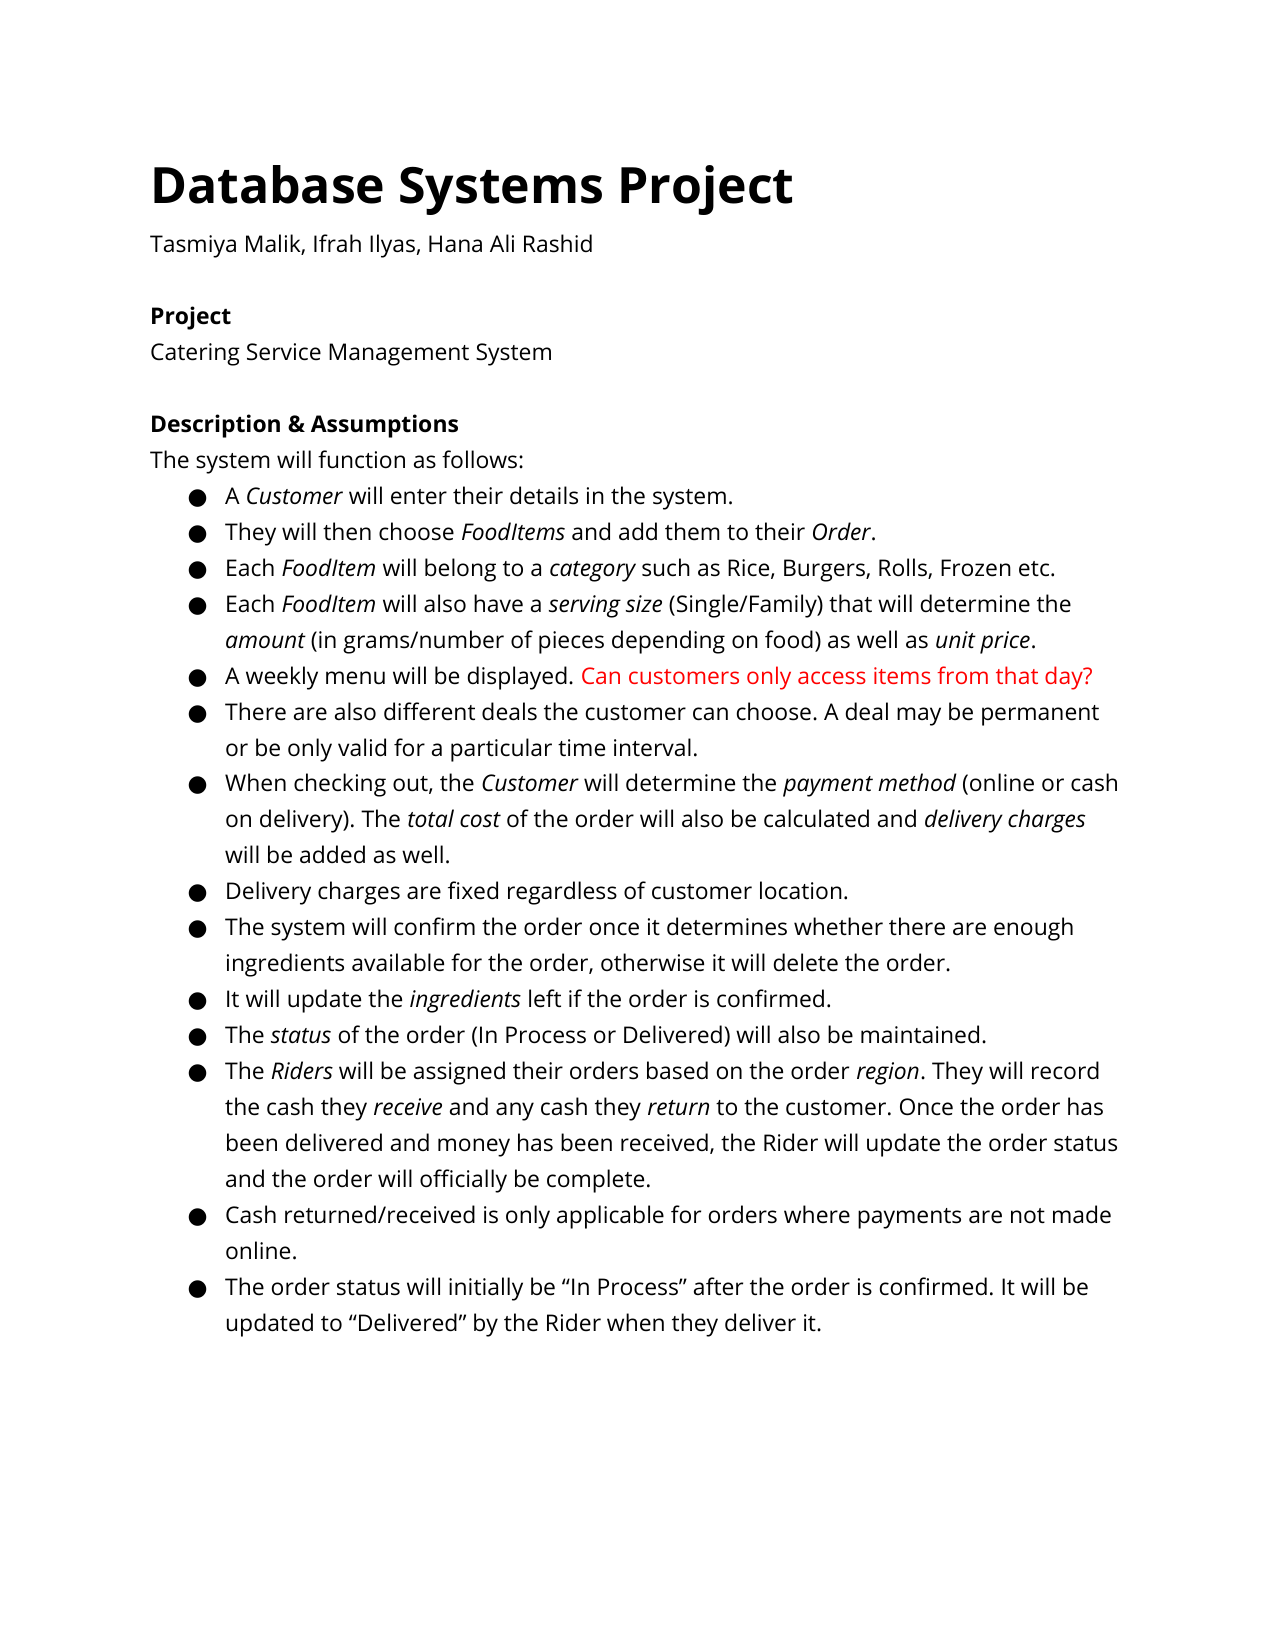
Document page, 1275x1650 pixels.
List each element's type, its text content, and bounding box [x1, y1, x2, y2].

list It will update the ingredients left if the order is confirmed. [187, 983, 1125, 1014]
list Cash returned/received is only applicable for orders where payments are not made online. [187, 1199, 1125, 1266]
list A Customer will enter their details in the system. [187, 480, 1125, 511]
list The status of the order (In Process or Delivered) will also be maintained. [187, 1019, 1125, 1050]
list There are also different deals the customer can choose. A deal may be permanent or be only valid for a particular time interval. [187, 696, 1125, 763]
list The Riders will be assigned their orders based on the order region. They will record the cash they receive and any cash they return to the customer. Once the order has been delivered and money has been received, the Rider will update the order status and the order will officially be complete. [187, 1055, 1125, 1194]
list Each FoodItem will also have a serving size (Single/Family) that will determine the amount (in grams/number of pieces depending on food) as well as unit price. [187, 588, 1125, 655]
list A weekly menu will be displayed. Can customers only access items from that day? [187, 659, 1125, 691]
list When checking out, the Customer will determine the payment method (online or cash on delivery). The total cost of the order will also be calculated and delivery charges will be added as well. [187, 767, 1125, 871]
text The system will function as follows: [150, 444, 1125, 475]
text Database Systems Project [150, 150, 1125, 218]
list The order status will initially be “In Process” after the order is confirmed. It will be updated to “Delivered” by the Rider when they deliver it. [187, 1271, 1125, 1338]
text Catering Service Management System [150, 336, 1125, 367]
text Description & Assumptions [150, 408, 1125, 439]
text Project [150, 300, 1125, 331]
list The system will confirm the order once it determines whether there are enough ingredients available for the order, otherwise it will delete the order. [187, 911, 1125, 978]
list They will then choose FoodItems and add them to their Order. [187, 516, 1125, 547]
list Each FoodItem will belong to a category such as Rice, Burgers, Rolls, Frozen etc. [187, 552, 1125, 583]
text Tasmiya Malik, Ifrah Ilyas, Hana Ali Rashid [150, 228, 1125, 259]
list Delivery charges are fixed regardless of customer location. [187, 875, 1125, 906]
